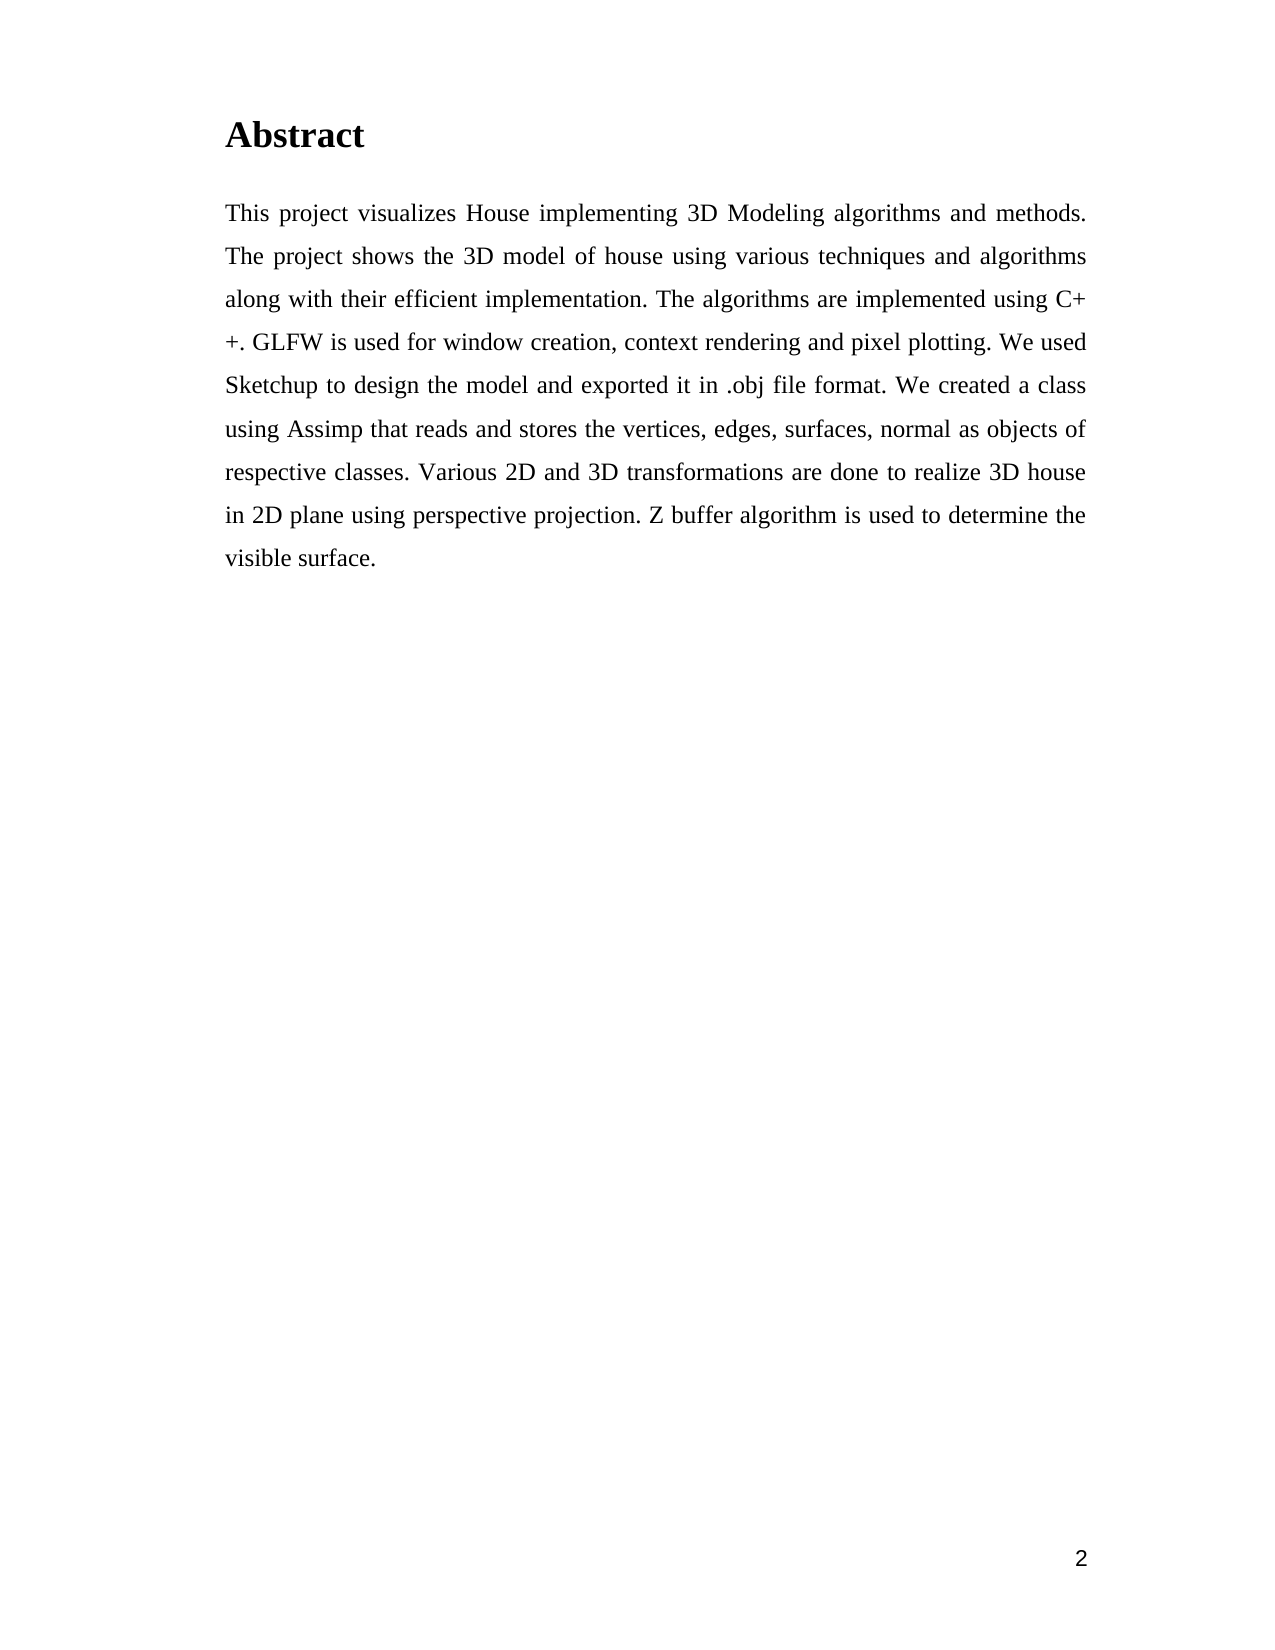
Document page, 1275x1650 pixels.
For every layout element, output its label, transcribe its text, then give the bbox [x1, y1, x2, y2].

text Abstract [225, 112, 1087, 156]
text This project visualizes House implementing 3D Modeling algorithms and methods. The project shows the 3D model of house using various techniques and algorithms along with their efficient implementation. The algorithms are implemented using C++. GLFW is used for window creation, context rendering and pixel plotting. We used Sketchup to design the model and exported it in .obj file format. We created a class using Assimp that reads and stores the vertices, edges, surfaces, normal as objects of respective classes. Various 2D and 3D transformations are done to realize 3D house in 2D plane using perspective projection. Z buffer algorithm is used to determine the visible surface. [225, 198, 1087, 572]
